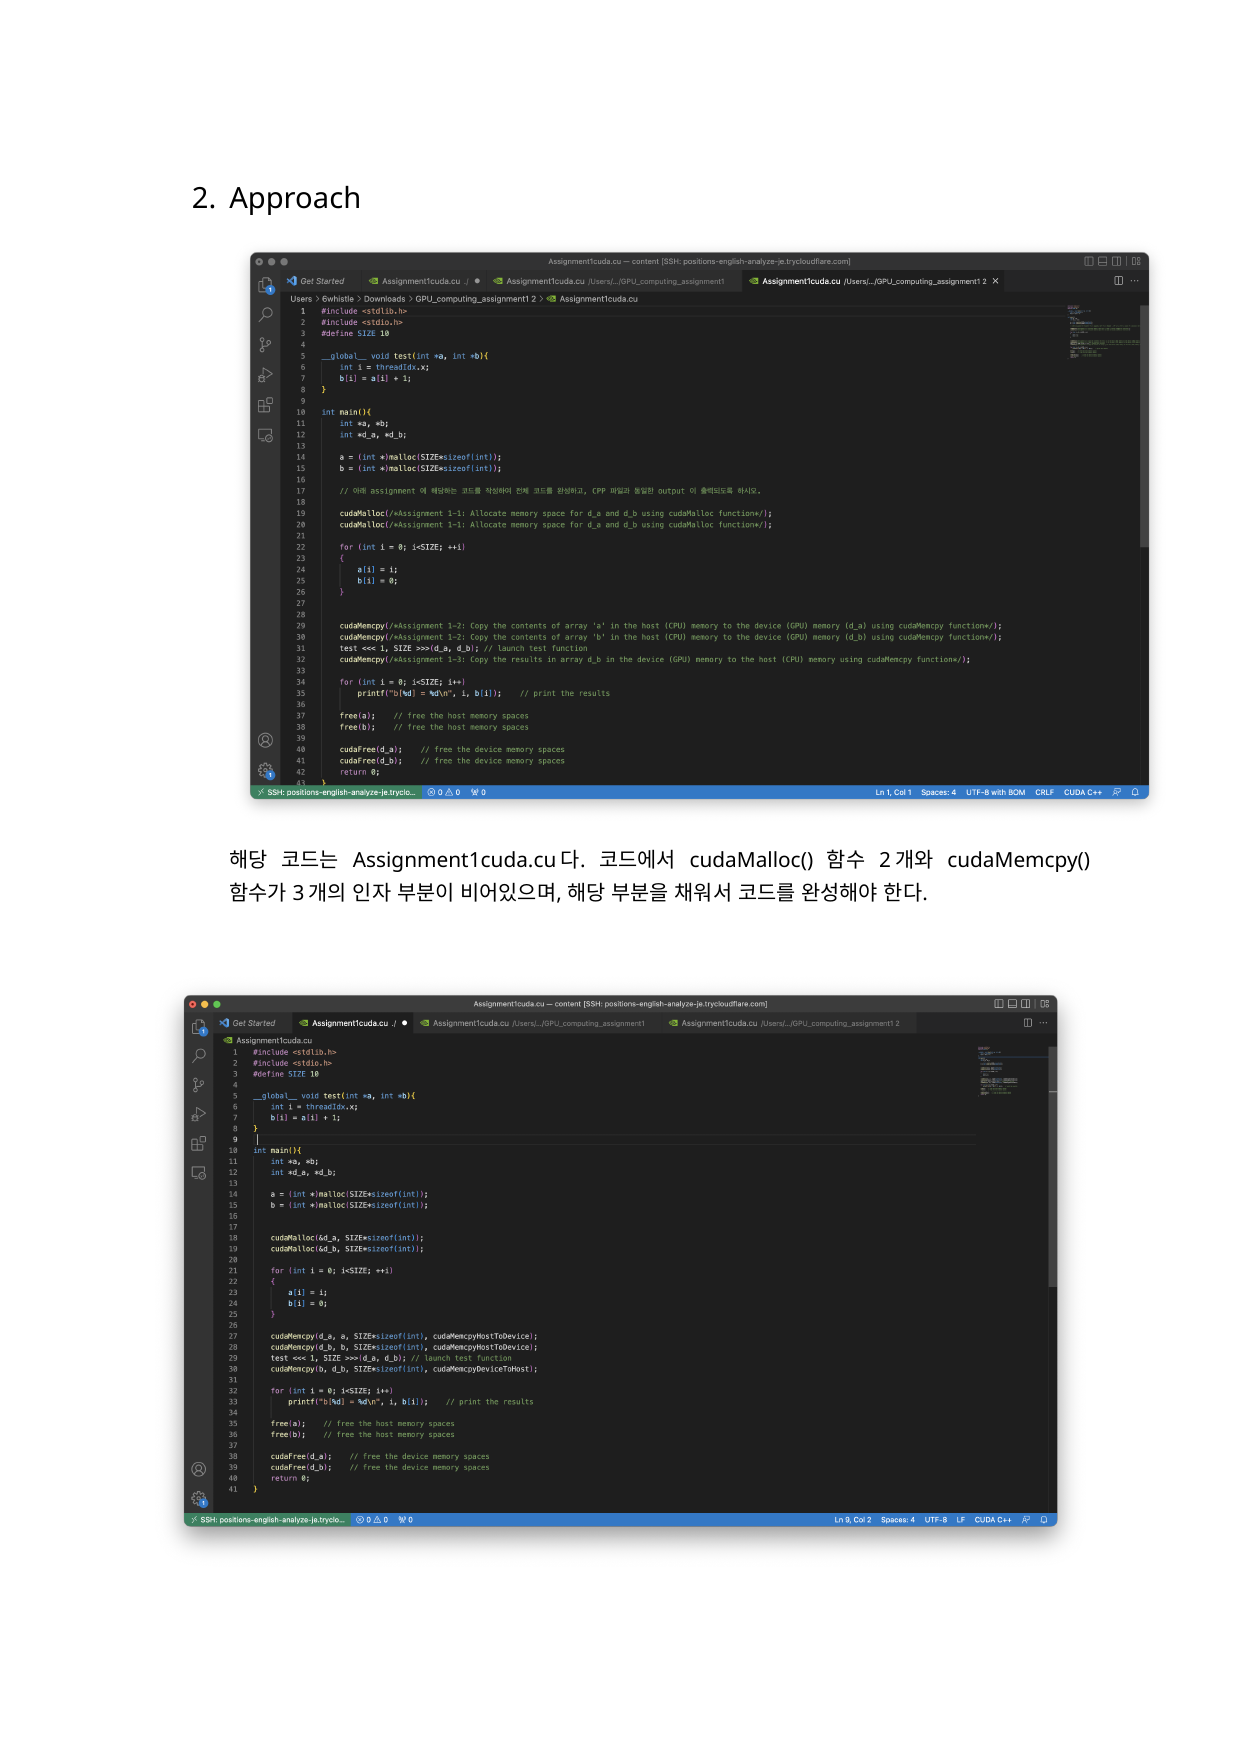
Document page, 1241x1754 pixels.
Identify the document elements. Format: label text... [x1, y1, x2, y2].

picture [150, 972, 1091, 1571]
picture [229, 236, 1170, 825]
list 해당 코드는 Assignment1cuda.cu다. 코드에서 cudaMalloc() 함수 2개와 cudaMemcpy() 함수가 3개의 인자 부분이 비어있으며, 해당 부분을 채워서 코드를 완성해야 한다. [229, 843, 1090, 906]
list Approach [192, 177, 1090, 217]
